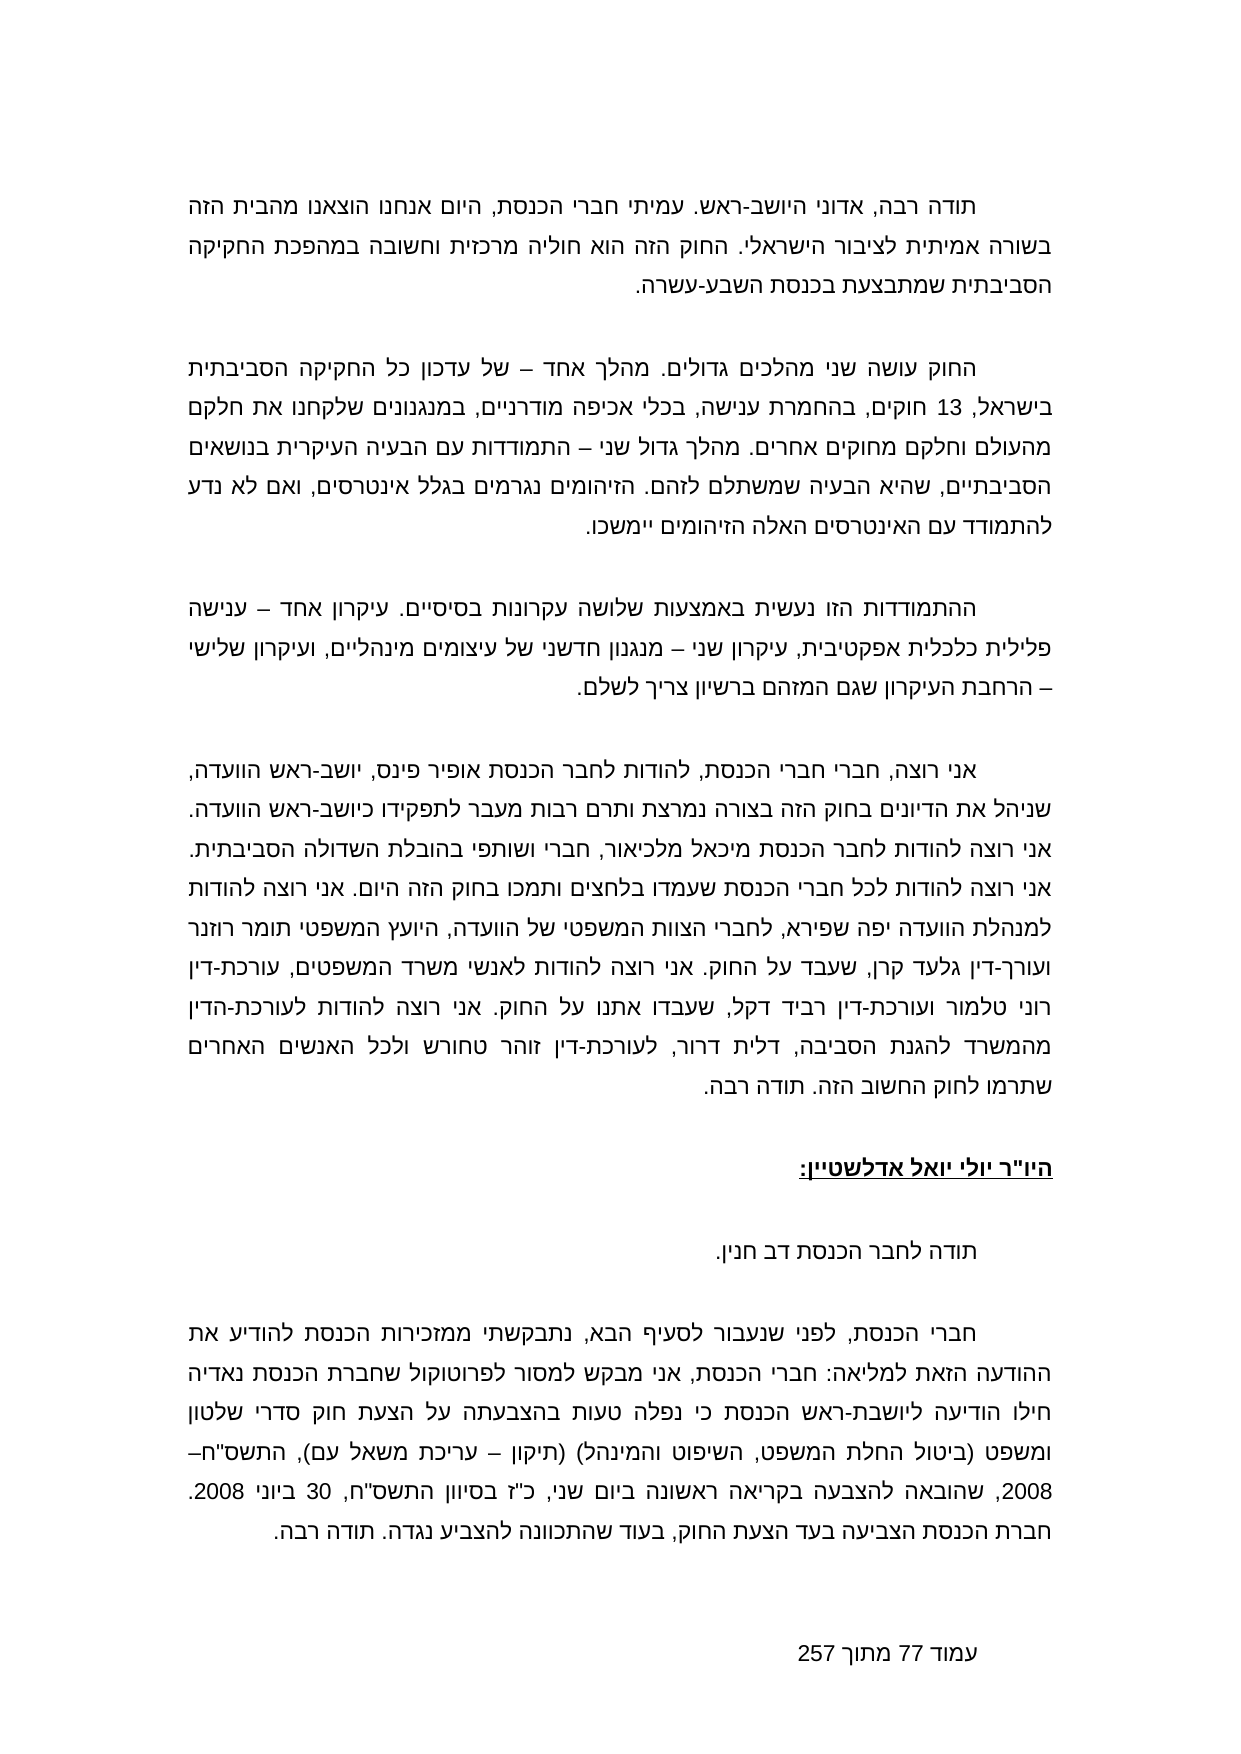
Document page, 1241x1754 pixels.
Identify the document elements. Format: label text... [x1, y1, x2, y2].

text תודה רבה, אדוני היושב-ראש. עמיתי חברי הכנסת, היום אנחנו הוצאנו מהבית הזה בשורה אמיתית לציבור הישראלי. החוק הזה הוא חוליה מרכזית וחשובה במהפכת החקיקה הסביבתית שמתבצעת בכנסת השבע-עשרה. [187, 193, 1053, 298]
text היו"ר יולי יואל אדלשטיין: [187, 1155, 1053, 1182]
text אני רוצה, חברי חברי הכנסת, להודות לחבר הכנסת אופיר פינס, יושב-ראש הוועדה, שניהל את הדיונים בחוק הזה בצורה נמרצת ותרם רבות מעבר לתפקידו כיושב-ראש הוועדה. אני רוצה להודות לחבר הכנסת מיכאל מלכיאור, חברי ושותפי בהובלת השדולה הסביבתית. אני רוצה להודות לכל חברי הכנסת שעמדו בלחצים ותמכו בחוק הזה היום. אני רוצה להודות למנהלת הוועדה יפה שפירא, לחברי הצוות המשפטי של הוועדה, היועץ המשפטי תומר רוזנר ועורך-דין גלעד קרן, שעבד על החוק. אני רוצה להודות לאנשי משרד המשפטים, עורכת-דין רוני טלמור ועורכת-דין רביד דקל, שעבדו אתנו על החוק. אני רוצה להודות לעורכת-הדין מהמשרד להגנת הסביבה, דלית דרור, לעורכת-דין זוהר טחורש ולכל האנשים האחרים שתרמו לחוק החשוב הזה. תודה רבה. [187, 757, 1053, 1099]
text חברי הכנסת, לפני שנעבור לסעיף הבא, נתבקשתי ממזכירות הכנסת להודיע את ההודעה הזאת למליאה: חברי הכנסת, אני מבקש למסור לפרוטוקול שחברת הכנסת נאדיה חילו הודיעה ליושבת-ראש הכנסת כי נפלה טעות בהצבעתה על הצעת חוק סדרי שלטון ומשפט (ביטול החלת המשפט, השיפוט והמינהל) (תיקון – עריכת משאל עם), התשס"ח–2008, שהובאה להצבעה בקריאה ראשונה ביום שני, כ"ז בסיוון התשס"ח, 30 ביוני 2008. חברת הכנסת הצביעה בעד הצעת החוק, בעוד שהתכוונה להצביע נגדה. תודה רבה. [187, 1320, 1053, 1544]
text ההתמודדות הזו נעשית באמצעות שלושה עקרונות בסיסיים. עיקרון אחד – ענישה פלילית כלכלית אפקטיבית, עיקרון שני – מנגנון חדשני של עיצומים מינהליים, ועיקרון שלישי – הרחבת העיקרון שגם המזהם ברשיון צריך לשלם. [187, 595, 1053, 701]
text תודה לחבר הכנסת דב חנין. [187, 1238, 1053, 1264]
text החוק עושה שני מהלכים גדולים. מהלך אחד – של עדכון כל החקיקה הסביבתית בישראל, 13 חוקים, בהחמרת ענישה, בכלי אכיפה מודרניים, במנגנונים שלקחנו את חלקם מהעולם וחלקם מחוקים אחרים. מהלך גדול שני – התמודדות עם הבעיה העיקרית בנושאים הסביבתיים, שהיא הבעיה שמשתלם לזהם. הזיהומים נגרמים בגלל אינטרסים, ואם לא נדע להתמודד עם האינטרסים האלה הזיהומים יימשכו. [187, 355, 1053, 539]
